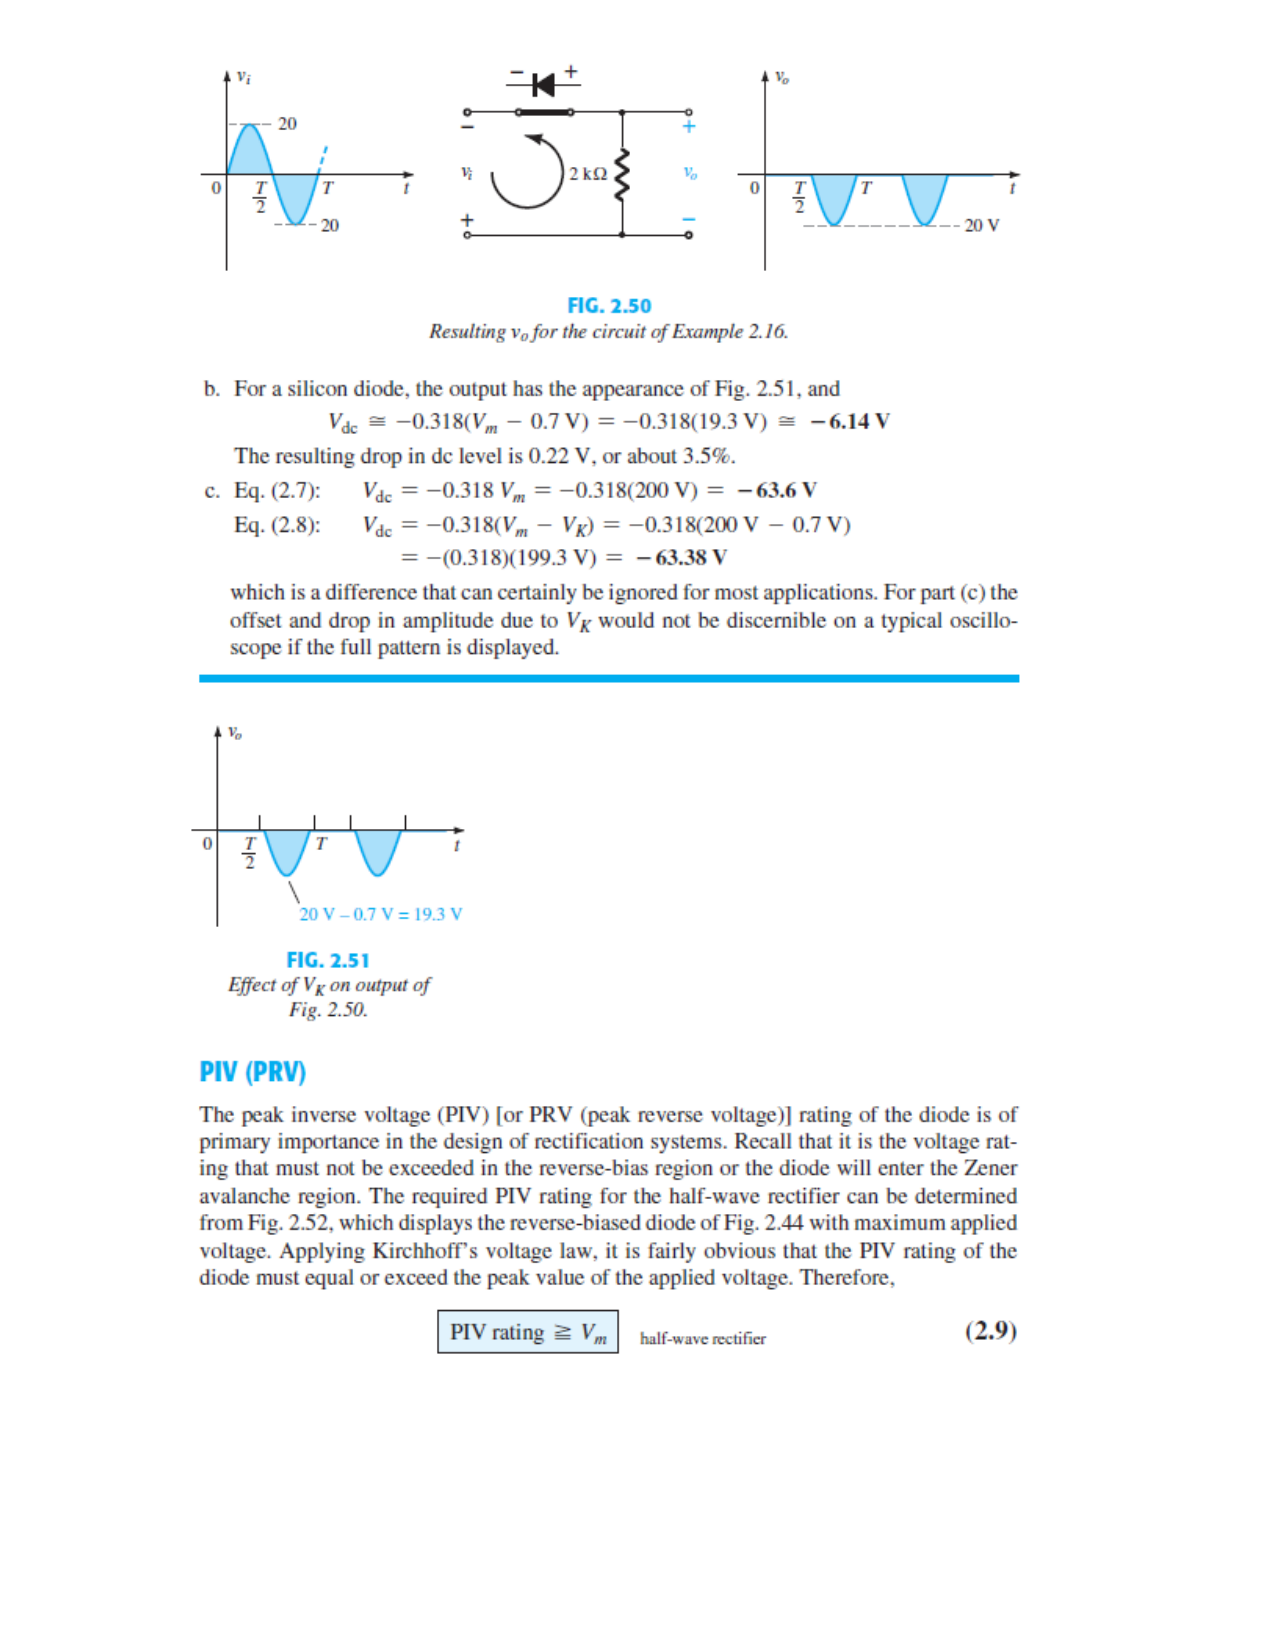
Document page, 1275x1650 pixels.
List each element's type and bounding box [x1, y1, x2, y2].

picture [187, 59, 1040, 700]
picture [187, 1044, 1030, 1357]
picture [187, 718, 474, 1026]
